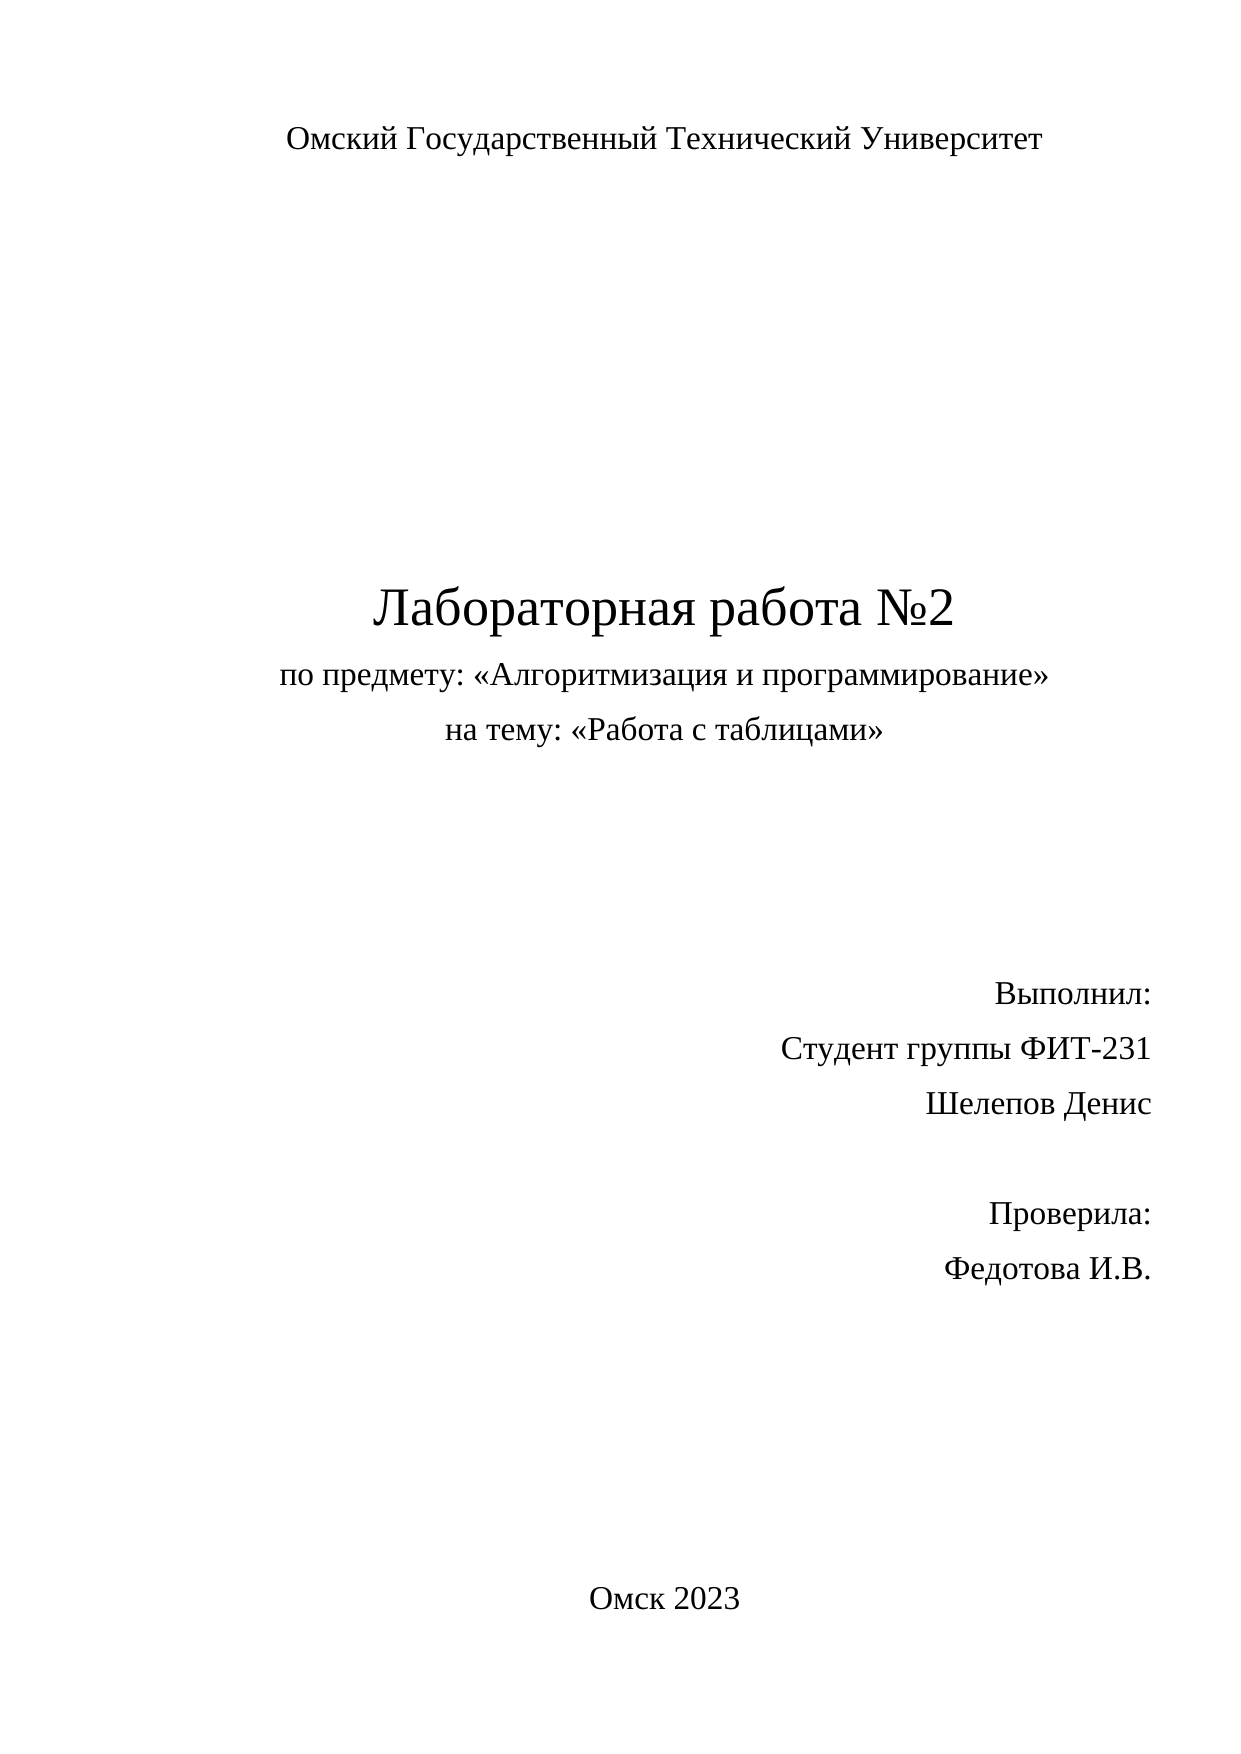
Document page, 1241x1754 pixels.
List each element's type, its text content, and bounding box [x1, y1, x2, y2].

text Шелепов Денис [177, 1084, 1152, 1122]
text Студент группы ФИТ-231 [177, 1029, 1152, 1067]
text по предмету: «Алгоритмизация и программирование» [177, 654, 1152, 692]
text Выполнил: [177, 974, 1152, 1012]
text Проверила: [177, 1194, 1152, 1232]
text Лабораторная работа №2 [177, 575, 1152, 637]
text Федотова И.В. [177, 1249, 1152, 1287]
text Омский Государственный Технический Университет [177, 118, 1152, 156]
text на тему: «Работа с таблицами» [177, 709, 1152, 747]
text Омск 2023 [177, 1579, 1152, 1617]
